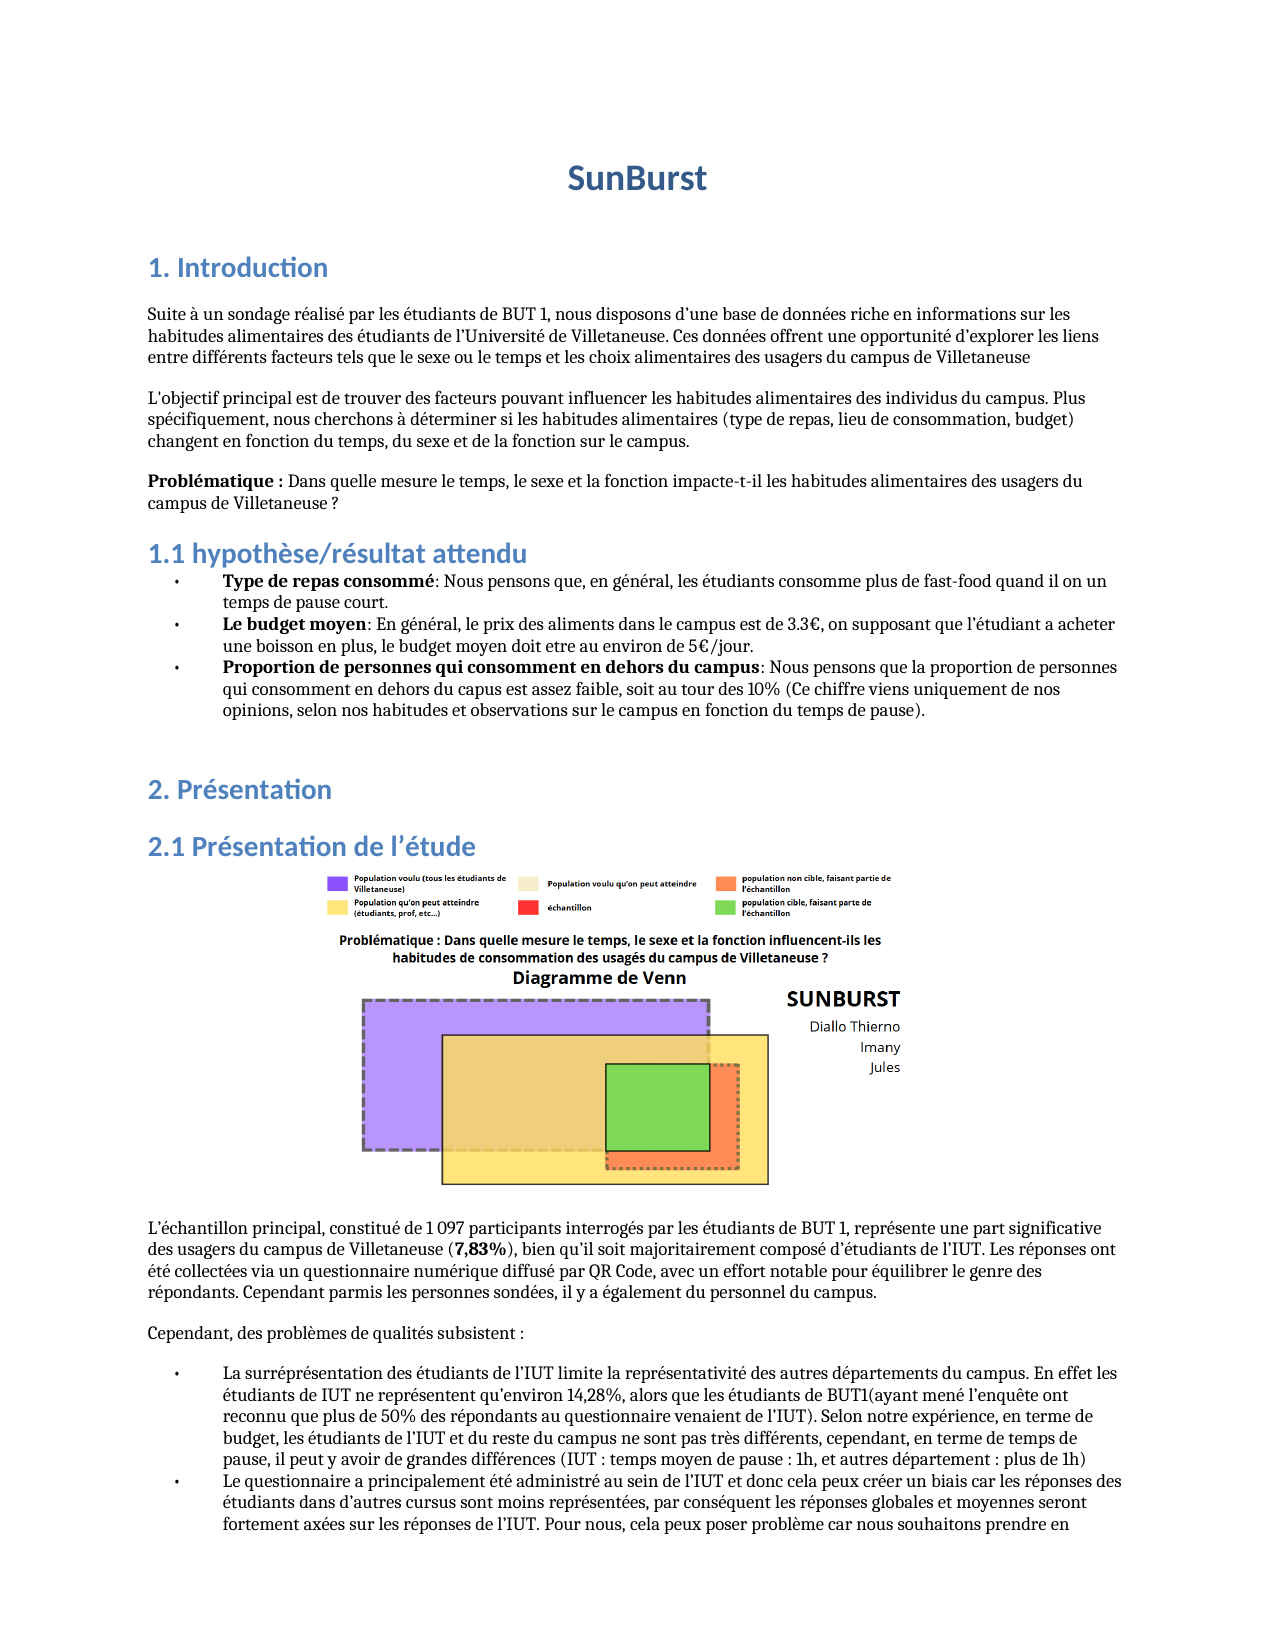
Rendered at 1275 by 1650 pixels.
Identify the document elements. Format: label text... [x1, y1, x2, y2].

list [173, 1470, 1127, 1535]
text L'objectif principal est de trouver des facteurs pouvant influencer les habitudes alimentaires des individus du campus. Plus spécifiquement, nous cherchons à déterminer si les habitudes alimentaires (type de repas, lieu de consommation, budget) changent en fonction du temps, du sexe et de la fonction sur le campus. [148, 387, 1127, 452]
subtitle 2.1 Présentation de l’étude [148, 828, 1127, 863]
subtitle 2. Présentation [148, 771, 1127, 807]
subtitle 1.1 hypothèse/résultat attendu [148, 535, 1127, 570]
list La surréprésentation des étudiants de l’IUT limite la représentativité des autres départements du campus. En effet les étudiants de IUT ne représentent qu’environ 14,28%, alors que les étudiants de BUT1(ayant mené l’enquête ont reconnu que plus de 50% des répondants au questionnaire venaient de l’IUT). Selon notre expérience, en terme de budget, les étudiants de l’IUT et du reste du campus ne sont pas très différents, cependant, en terme de temps de pause, il peut y avoir de grandes différences (IUT : temps moyen de pause : 1h, et autres département : plus de 1h) [173, 1362, 1127, 1470]
list Type de repas consommé: Nous pensons que, en général, les étudiants consomme plus de fast-food quand il on un temps de pause court. [173, 570, 1127, 613]
text Cependant, des problèmes de qualités subsistent : [148, 1322, 1127, 1344]
list Proportion de personnes qui consomment en dehors du campus: Nous pensons que la proportion de personnes qui consomment en dehors du capus est assez faible, soit au tour des 10% (Ce chiffre viens uniquement de nos opinions, selon nos habitudes et observations sur le campus en fonction du temps de pause). [173, 657, 1127, 721]
text Suite à un sondage réalisé par les étudiants de BUT 1, nous disposons d’une base de données riche en informations sur les habitudes alimentaires des étudiants de l’Université de Villetaneuse. Ces données offrent une opportunité d’explorer les liens entre différents facteurs tels que le sexe ou le temps et les choix alimentaires des usagers du campus de Villetaneuse [148, 304, 1127, 369]
text Problématique : Dans quelle mesure le temps, le sexe et la fonction impacte-t-il les habitudes alimentaires des usagers du campus de Villetaneuse ? [148, 471, 1127, 514]
picture [317, 870, 904, 1199]
title SunBurst [148, 154, 1127, 199]
list Le budget moyen: En général, le prix des aliments dans le campus est de 3.3€, on supposant que l’étudiant a acheter une boisson en plus, le budget moyen doit etre au environ de 5€/jour. [173, 613, 1127, 657]
subtitle 1. Introduction [148, 249, 1127, 285]
